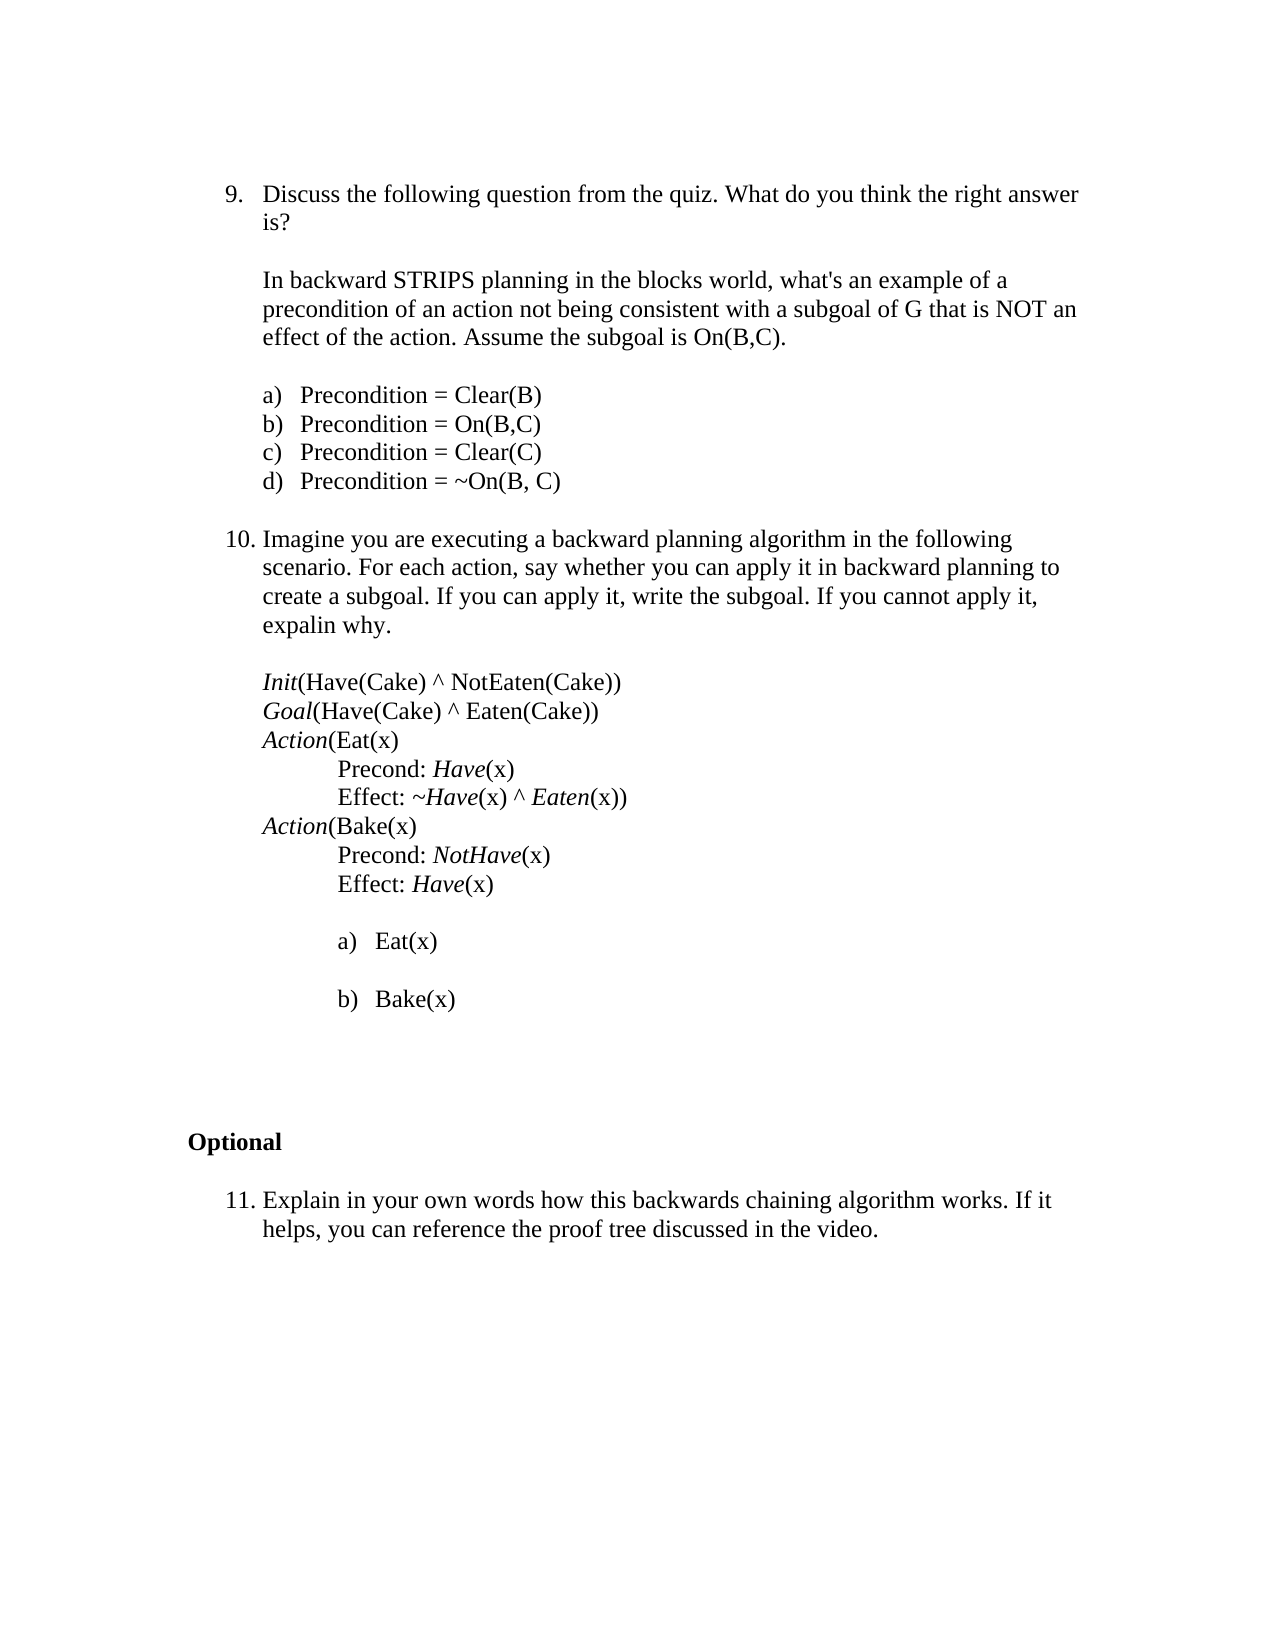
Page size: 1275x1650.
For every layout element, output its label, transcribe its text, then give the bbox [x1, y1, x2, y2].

list Explain in your own words how this backwards chaining algorithm works. If it helps, you can reference the proof tree discussed in the video. [225, 1185, 1087, 1242]
list Precondition = Clear(C) [262, 437, 1087, 466]
text Goal(Have(Cake) ^ Eaten(Cake)) [262, 696, 1087, 725]
text Init(Have(Cake) ^ NotEaten(Cake)) [262, 667, 1087, 696]
list Precondition = Clear(B) [262, 380, 1087, 409]
text Action(Bake(x) [262, 811, 1087, 840]
text Effect: ~Have(x) ^ Eaten(x)) [262, 782, 1087, 811]
list In backward STRIPS planning in the blocks world, what's an example of a precondition of an action not being consistent with a subgoal of G that is NOT an effect of the action. Assume the subgoal is On(B,C). [262, 265, 1087, 351]
text Action(Eat(x) [262, 725, 1087, 754]
text Precond: NotHave(x) [262, 840, 1087, 869]
list Eat(x) [337, 926, 1087, 955]
list Bake(x) [337, 984, 1087, 1012]
list Precondition = ~On(B, C) [262, 466, 1087, 495]
text Optional [187, 1127, 1087, 1156]
list Imagine you are executing a backward planning algorithm in the following scenario. For each action, say whether you can apply it in backward planning to create a subgoal. If you can apply it, write the subgoal. If you cannot apply it, expalin why. [225, 524, 1087, 639]
list Precondition = On(B,C) [262, 409, 1087, 437]
text Precond: Have(x) [262, 754, 1087, 782]
list Discuss the following question from the quiz. What do you think the right answer is? [225, 179, 1087, 236]
text Effect: Have(x) [262, 869, 1087, 897]
